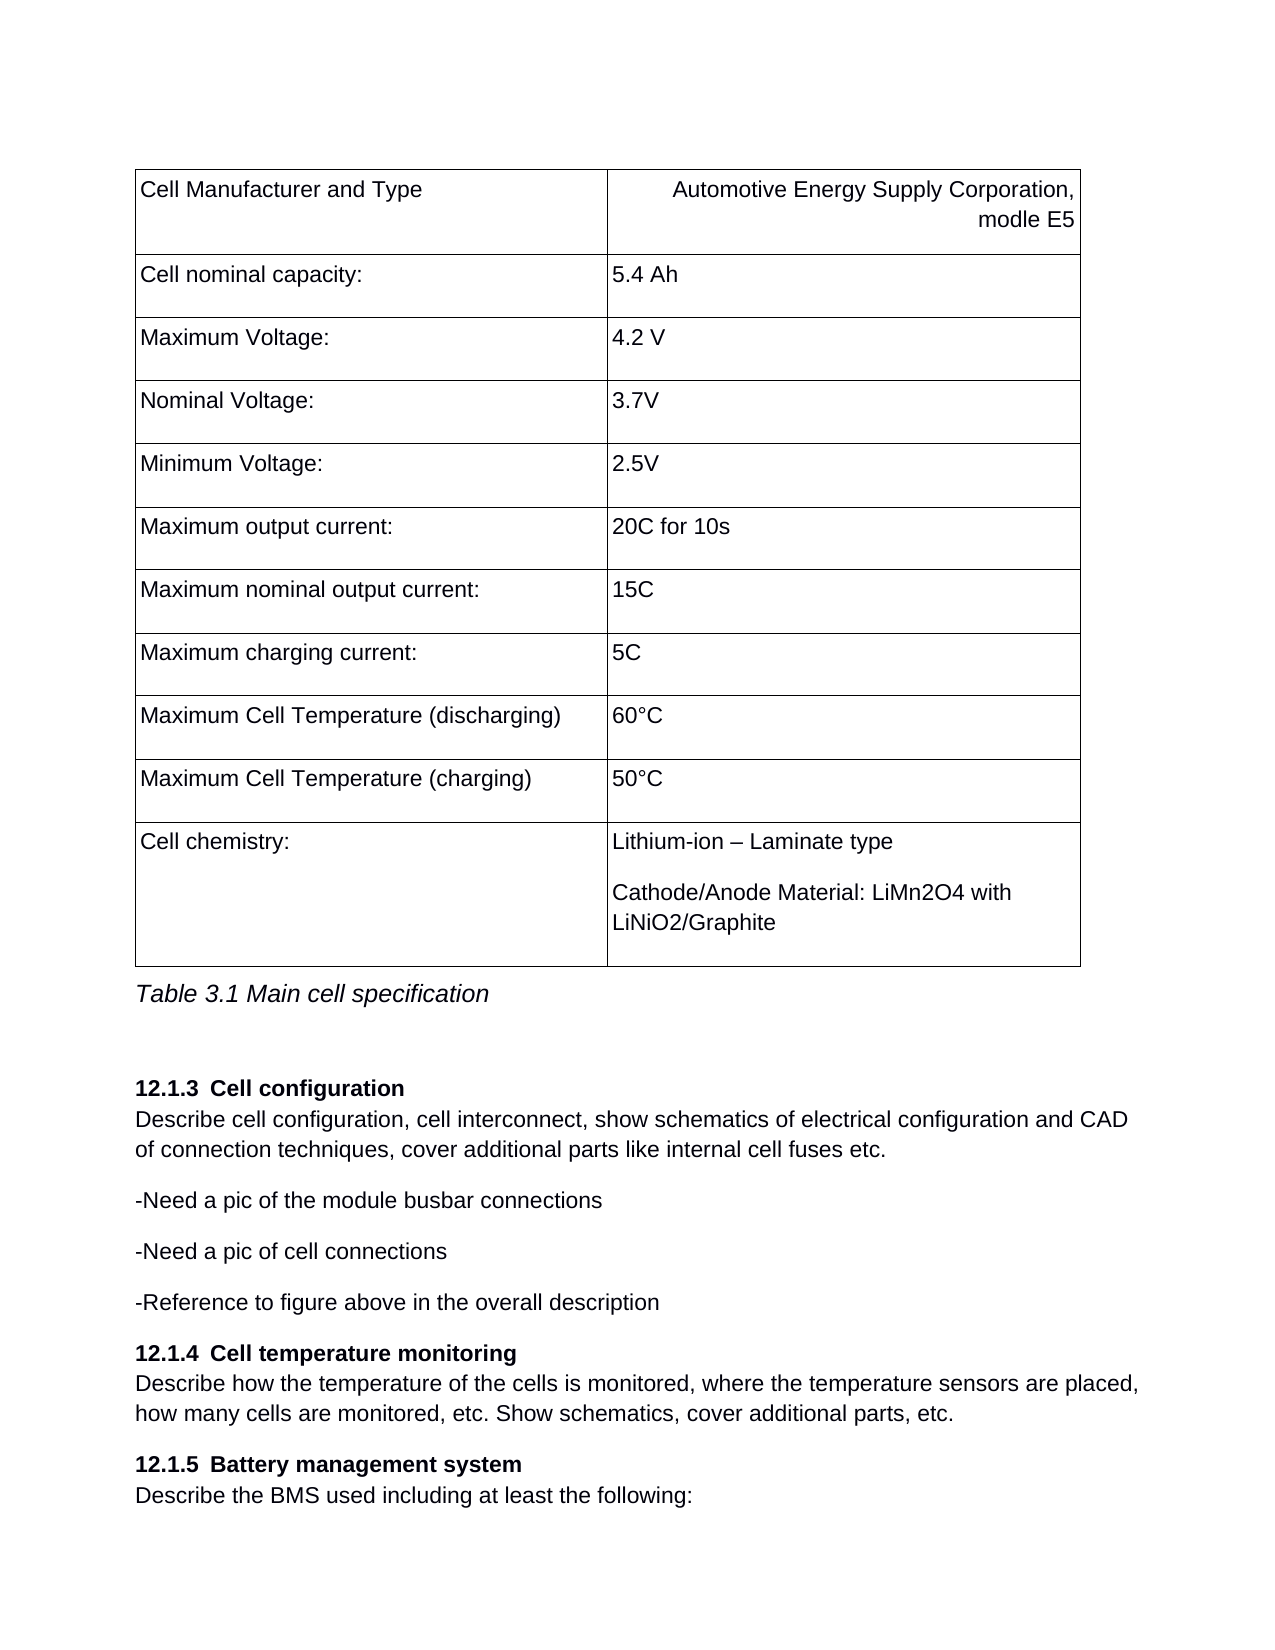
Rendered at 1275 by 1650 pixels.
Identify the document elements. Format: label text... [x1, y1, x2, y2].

table_cell Maximum Voltage: [136, 318, 607, 380]
table_cell 15C [608, 570, 1080, 632]
table_cell 60°C [608, 696, 1080, 758]
text -Need a pic of the module busbar connections [135, 1187, 1140, 1213]
table_cell Lithium-ion – Laminate type Cathode/Anode Material: LiMn2O4 with LiNiO2/Graphite [608, 823, 1080, 966]
table_cell Maximum Cell Temperature (discharging) [136, 696, 607, 758]
subtitle Cell configuration [135, 1075, 1140, 1102]
subtitle Battery management system [135, 1451, 1140, 1478]
table_cell 3.7V [608, 381, 1080, 443]
table_cell Maximum charging current: [136, 634, 607, 695]
table_cell Minimum Voltage: [136, 444, 607, 506]
table_cell 20C for 10s [608, 508, 1080, 569]
table_cell 5C [608, 634, 1080, 695]
text -Reference to figure above in the overall description [135, 1289, 1140, 1315]
text -Need a pic of cell connections [135, 1238, 1140, 1264]
table_cell Maximum output current: [136, 508, 607, 569]
table_cell Cell nominal capacity: [136, 255, 607, 317]
table_cell 50°C [608, 760, 1080, 821]
table_cell 2.5V [608, 444, 1080, 506]
table_cell Maximum Cell Temperature (charging) [136, 760, 607, 821]
text Describe cell configuration, cell interconnect, show schematics of electrical configuration and CAD of connection techniques, cover additional parts like internal cell fuses etc. [135, 1106, 1140, 1162]
table_header Cell Manufacturer and Type [136, 170, 607, 254]
table_header Automotive Energy Supply Corporation, modle E5 [608, 170, 1080, 254]
table_cell Maximum nominal output current: [136, 570, 607, 632]
table_cell Nominal Voltage: [136, 381, 607, 443]
text Describe how the temperature of the cells is monitored, where the temperature sensors are placed, how many cells are monitored, etc. Show schematics, cover additional parts, etc. [135, 1370, 1140, 1427]
table_cell 4.2 V [608, 318, 1080, 380]
text Describe the BMS used including at least the following: [135, 1482, 1140, 1508]
table_cell 5.4 Ah [608, 255, 1080, 317]
subtitle Cell temperature monitoring [135, 1340, 1140, 1366]
table_cell Cell chemistry: [136, 823, 607, 966]
